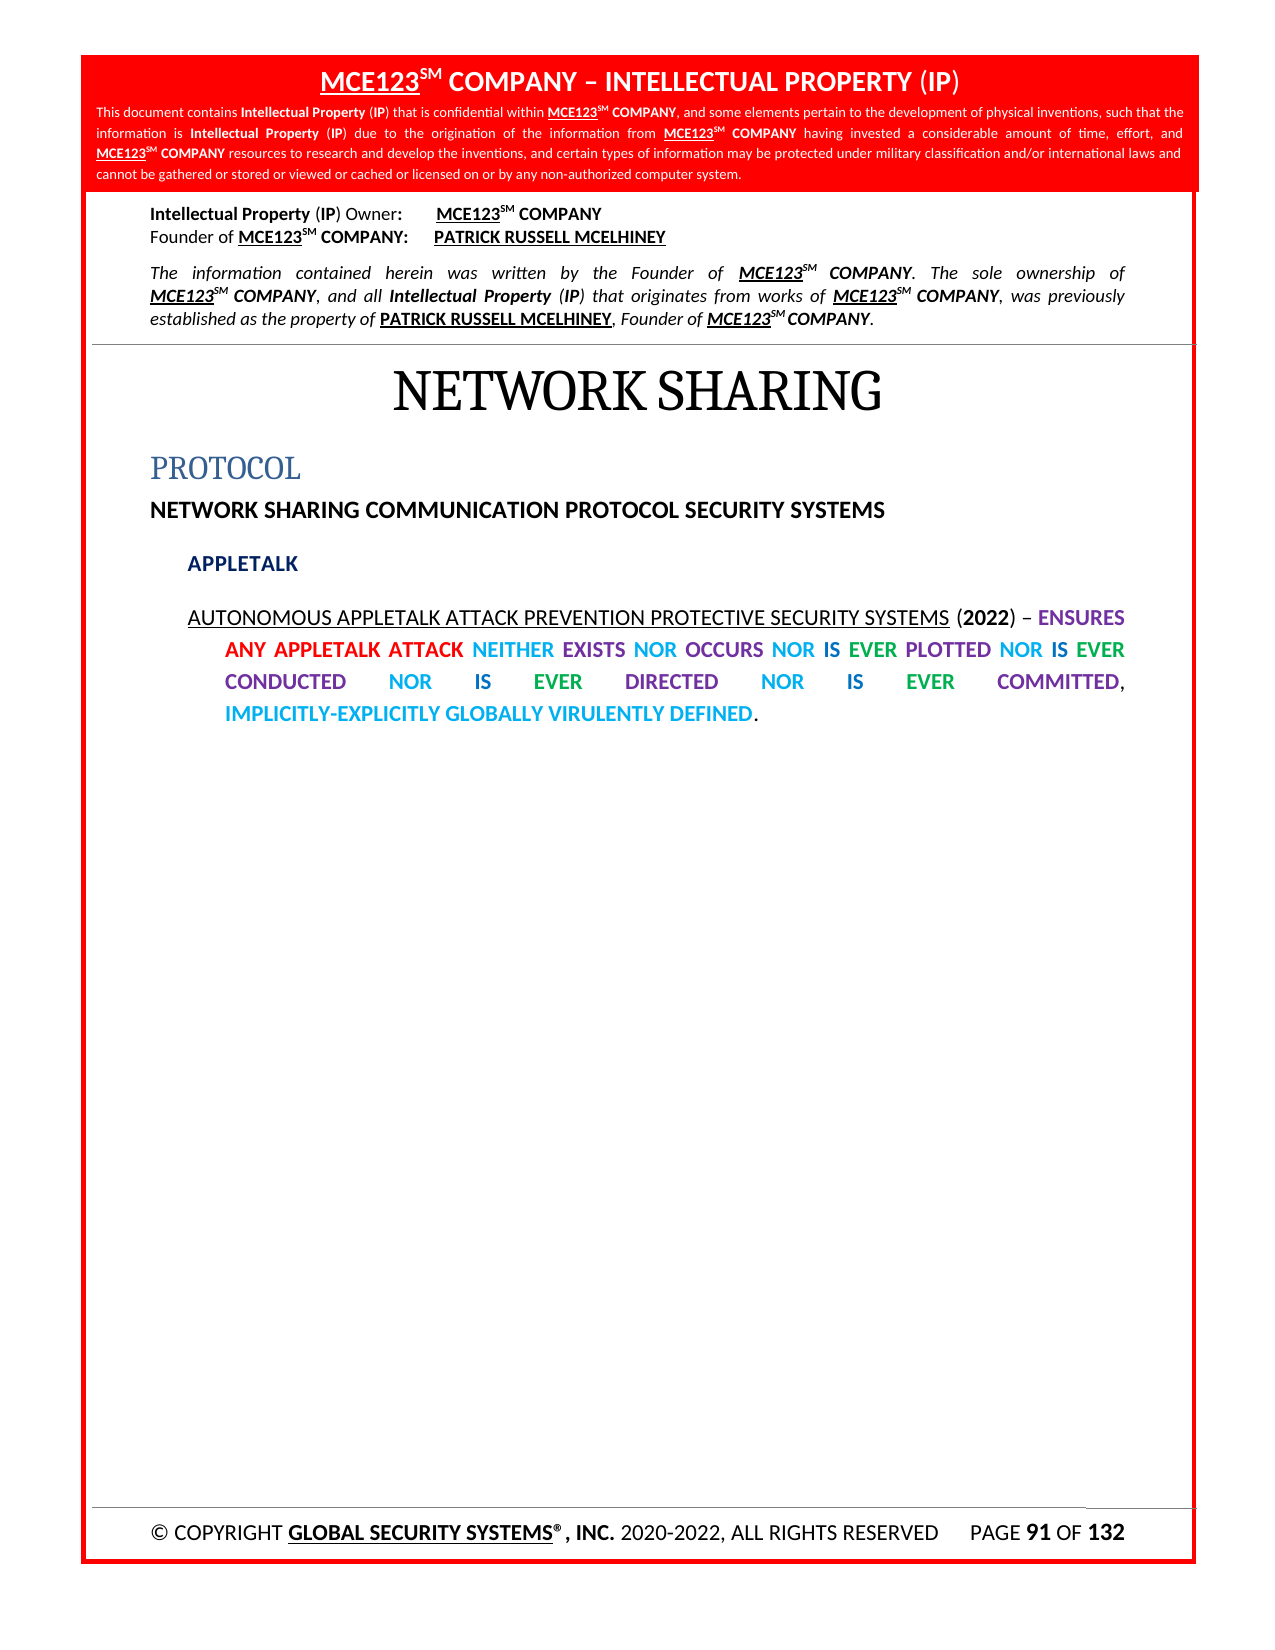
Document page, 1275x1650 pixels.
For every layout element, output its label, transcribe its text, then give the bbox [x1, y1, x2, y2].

text AUTONOMOUS APPLETALK ATTACK PREVENTION PROTECTIVE SECURITY SYSTEMS (2022) – ENSURES ANY APPLETALK ATTACK NEITHER EXISTS NOR OCCURS NOR IS EVER PLOTTED NOR IS EVER CONDUCTED NOR IS EVER DIRECTED NOR IS EVER COMMITTED, IMPLICITLY-EXPLICITLY GLOBALLY VIRULENTLY DEFINED. [187, 603, 1125, 727]
text NETWORK SHARING COMMUNICATION PROTOCOL SECURITY SYSTEMS [150, 494, 1125, 524]
text APPLETALK [187, 549, 1125, 578]
title NETWORK SHARING [150, 358, 1125, 425]
subtitle PROTOCOL [150, 450, 1125, 488]
